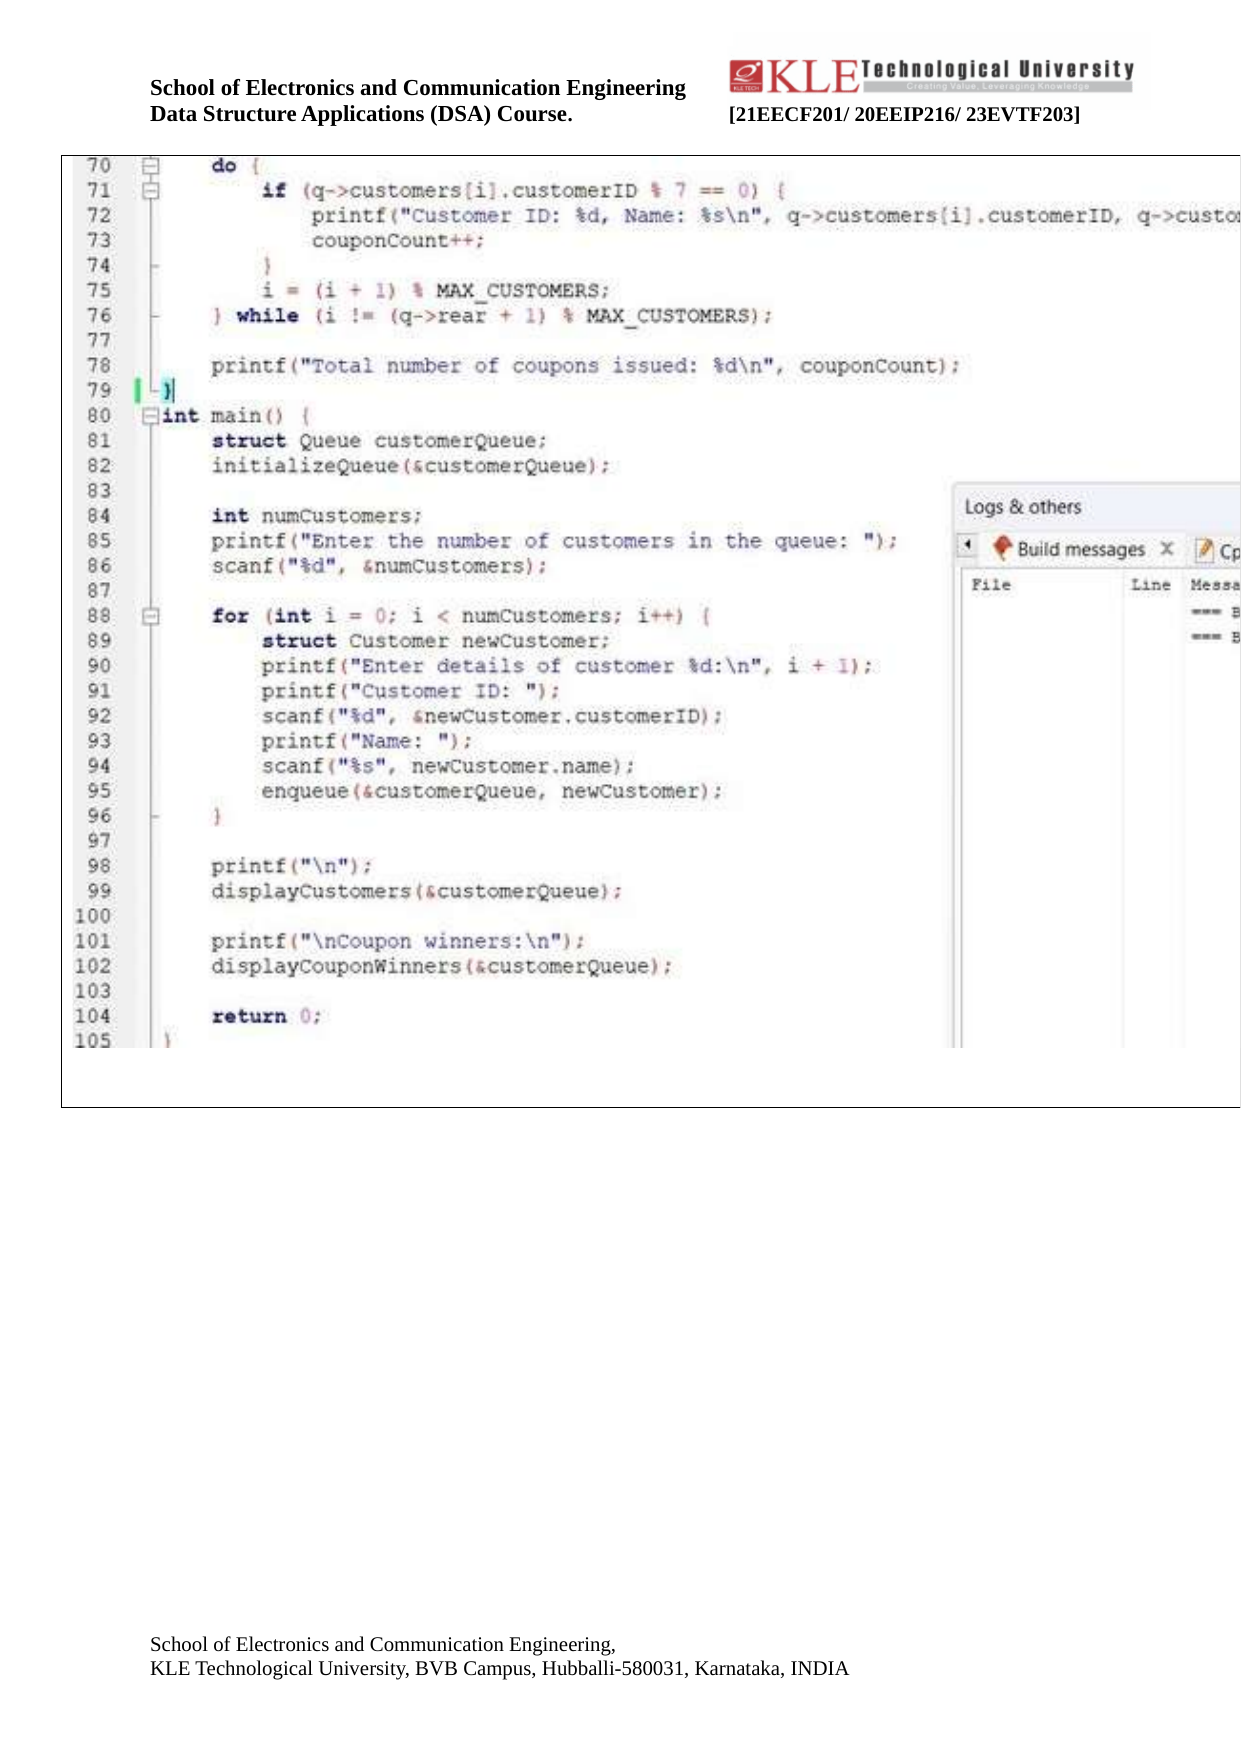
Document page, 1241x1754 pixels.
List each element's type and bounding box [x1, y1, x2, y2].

table_cell [62, 156, 1240, 1107]
picture [719, 32, 1151, 110]
picture [72, 156, 1241, 1048]
